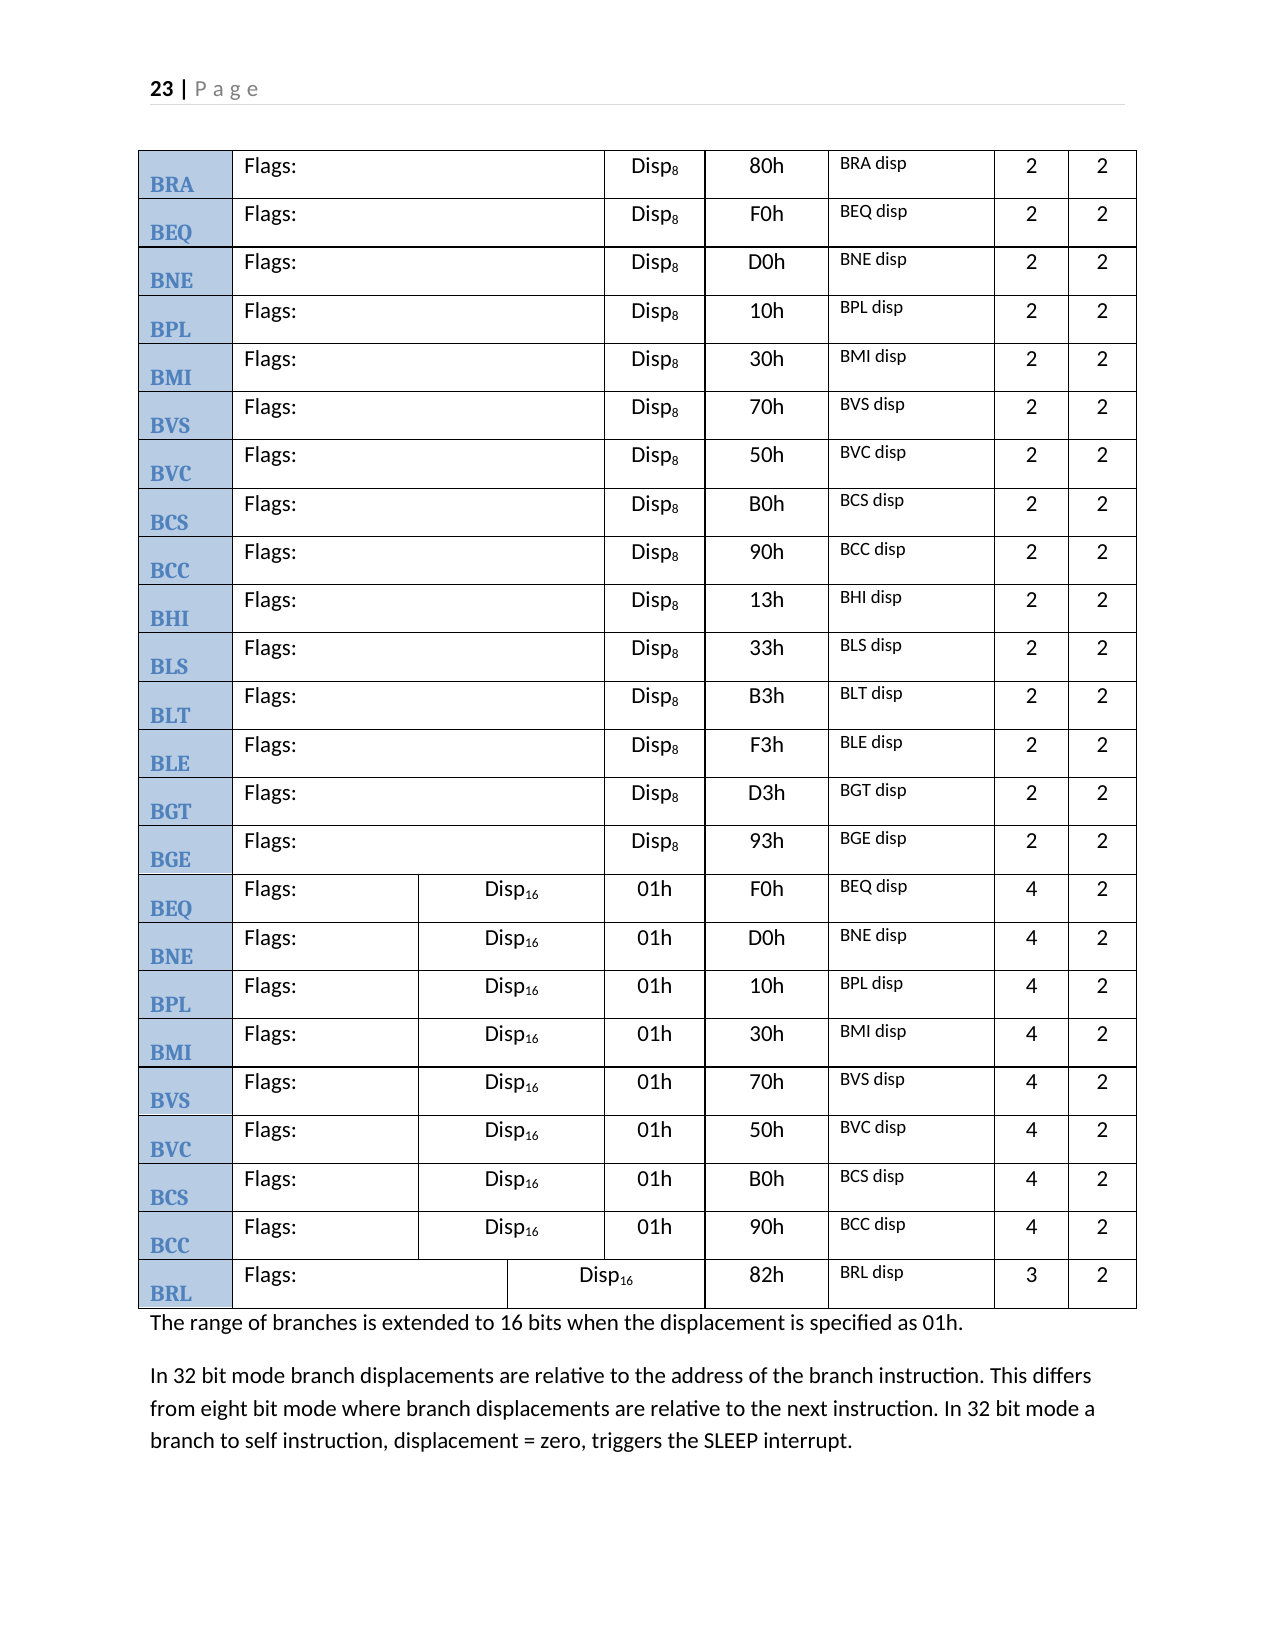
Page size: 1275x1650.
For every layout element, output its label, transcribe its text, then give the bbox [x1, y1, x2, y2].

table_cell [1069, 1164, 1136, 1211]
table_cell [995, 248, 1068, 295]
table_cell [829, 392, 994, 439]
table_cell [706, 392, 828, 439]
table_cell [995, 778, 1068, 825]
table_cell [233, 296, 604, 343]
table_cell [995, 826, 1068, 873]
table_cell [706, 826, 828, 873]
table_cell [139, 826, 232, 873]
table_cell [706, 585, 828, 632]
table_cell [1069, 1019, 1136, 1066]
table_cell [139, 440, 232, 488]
table_header BRA disp [829, 151, 994, 198]
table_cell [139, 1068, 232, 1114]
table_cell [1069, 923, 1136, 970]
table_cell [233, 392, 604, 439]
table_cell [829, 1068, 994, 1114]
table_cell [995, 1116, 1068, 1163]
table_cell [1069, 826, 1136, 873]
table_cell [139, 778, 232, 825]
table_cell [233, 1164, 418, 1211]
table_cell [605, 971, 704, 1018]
table_header Disp8 [605, 151, 704, 198]
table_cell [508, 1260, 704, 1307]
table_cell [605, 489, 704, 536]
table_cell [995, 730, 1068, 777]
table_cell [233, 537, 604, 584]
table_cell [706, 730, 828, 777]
table_header 2 [995, 151, 1068, 198]
table_cell BEQ disp [829, 199, 994, 246]
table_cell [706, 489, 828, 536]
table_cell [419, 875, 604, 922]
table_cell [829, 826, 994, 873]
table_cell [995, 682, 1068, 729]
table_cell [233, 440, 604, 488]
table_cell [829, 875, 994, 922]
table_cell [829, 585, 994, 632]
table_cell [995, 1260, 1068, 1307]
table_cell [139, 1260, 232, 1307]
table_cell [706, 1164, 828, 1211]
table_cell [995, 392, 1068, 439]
table_header Flags: [233, 151, 604, 198]
table_header 80h [706, 151, 828, 198]
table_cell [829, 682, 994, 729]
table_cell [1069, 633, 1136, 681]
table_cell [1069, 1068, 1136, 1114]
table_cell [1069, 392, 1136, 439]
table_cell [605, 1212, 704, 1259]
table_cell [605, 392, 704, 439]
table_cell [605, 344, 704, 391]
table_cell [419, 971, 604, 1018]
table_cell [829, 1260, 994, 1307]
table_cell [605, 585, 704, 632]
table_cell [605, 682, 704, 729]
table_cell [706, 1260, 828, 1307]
table_header BRA [139, 151, 232, 198]
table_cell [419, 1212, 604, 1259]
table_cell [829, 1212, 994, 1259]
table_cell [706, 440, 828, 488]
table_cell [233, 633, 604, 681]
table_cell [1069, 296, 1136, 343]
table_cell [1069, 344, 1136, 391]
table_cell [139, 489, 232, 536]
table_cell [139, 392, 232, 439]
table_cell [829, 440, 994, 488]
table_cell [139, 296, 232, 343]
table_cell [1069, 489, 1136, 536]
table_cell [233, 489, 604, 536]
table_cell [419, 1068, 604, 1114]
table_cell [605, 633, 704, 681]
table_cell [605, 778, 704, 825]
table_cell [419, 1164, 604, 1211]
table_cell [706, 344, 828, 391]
table_cell D0h [706, 248, 828, 295]
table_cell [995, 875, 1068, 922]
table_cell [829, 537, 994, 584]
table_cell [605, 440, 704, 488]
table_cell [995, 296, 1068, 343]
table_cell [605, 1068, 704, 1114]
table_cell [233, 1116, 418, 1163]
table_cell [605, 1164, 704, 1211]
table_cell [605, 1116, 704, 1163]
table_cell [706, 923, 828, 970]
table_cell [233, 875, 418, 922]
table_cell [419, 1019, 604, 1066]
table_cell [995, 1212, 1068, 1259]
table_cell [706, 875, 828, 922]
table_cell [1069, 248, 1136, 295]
table_cell Disp8 [605, 248, 704, 295]
table_cell BNE disp [829, 248, 994, 295]
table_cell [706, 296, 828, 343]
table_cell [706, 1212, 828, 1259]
table_cell Flags: [233, 248, 604, 295]
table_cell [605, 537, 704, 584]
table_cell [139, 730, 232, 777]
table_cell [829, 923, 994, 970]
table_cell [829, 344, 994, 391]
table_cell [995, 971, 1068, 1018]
table_cell BEQ [139, 199, 232, 246]
table_cell 2 [1069, 199, 1136, 246]
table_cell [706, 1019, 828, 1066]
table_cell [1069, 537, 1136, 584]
table_cell F0h [706, 199, 828, 246]
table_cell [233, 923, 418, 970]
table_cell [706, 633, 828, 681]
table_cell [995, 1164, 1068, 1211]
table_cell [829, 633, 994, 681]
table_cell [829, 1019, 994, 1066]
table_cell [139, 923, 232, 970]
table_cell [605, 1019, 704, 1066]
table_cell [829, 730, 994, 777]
text The range of branches is extended to 16 bits when the displacement is specified as 01h. [150, 1309, 1125, 1337]
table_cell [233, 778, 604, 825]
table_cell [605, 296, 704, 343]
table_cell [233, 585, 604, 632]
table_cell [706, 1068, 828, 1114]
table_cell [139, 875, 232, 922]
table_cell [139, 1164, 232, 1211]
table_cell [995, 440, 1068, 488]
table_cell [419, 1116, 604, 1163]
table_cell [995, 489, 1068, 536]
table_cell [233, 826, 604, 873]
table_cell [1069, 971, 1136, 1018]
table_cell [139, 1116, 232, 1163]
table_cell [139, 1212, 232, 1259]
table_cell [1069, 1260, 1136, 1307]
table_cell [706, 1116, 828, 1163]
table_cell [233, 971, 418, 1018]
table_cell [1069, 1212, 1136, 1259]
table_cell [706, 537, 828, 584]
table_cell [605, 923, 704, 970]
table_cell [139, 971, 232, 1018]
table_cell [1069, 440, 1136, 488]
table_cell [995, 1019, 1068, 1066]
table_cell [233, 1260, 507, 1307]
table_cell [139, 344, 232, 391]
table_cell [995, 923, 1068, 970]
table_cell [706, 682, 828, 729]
table_header 2 [1069, 151, 1136, 198]
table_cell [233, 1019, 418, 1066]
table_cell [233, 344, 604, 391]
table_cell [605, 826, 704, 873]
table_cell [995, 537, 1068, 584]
table_cell 2 [995, 199, 1068, 246]
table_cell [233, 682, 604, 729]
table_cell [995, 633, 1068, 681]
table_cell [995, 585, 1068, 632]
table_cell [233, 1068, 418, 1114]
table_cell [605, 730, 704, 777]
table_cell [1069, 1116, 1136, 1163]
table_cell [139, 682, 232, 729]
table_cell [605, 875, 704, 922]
text In 32 bit mode branch displacements are relative to the address of the branch instruction. This differs from eight bit mode where branch displacements are relative to the next instruction. In 32 bit mode a branch to self instruction, displacement = zero, triggers the SLEEP interrupt. [150, 1362, 1125, 1454]
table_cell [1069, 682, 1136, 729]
table_cell Disp8 [605, 199, 704, 246]
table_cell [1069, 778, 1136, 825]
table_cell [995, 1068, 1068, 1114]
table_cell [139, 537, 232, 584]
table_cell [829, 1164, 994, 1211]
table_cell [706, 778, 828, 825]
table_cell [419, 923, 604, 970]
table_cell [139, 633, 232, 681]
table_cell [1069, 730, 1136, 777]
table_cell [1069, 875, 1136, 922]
table_cell BNE [139, 248, 232, 295]
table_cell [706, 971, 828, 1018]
table_cell Flags: [233, 199, 604, 246]
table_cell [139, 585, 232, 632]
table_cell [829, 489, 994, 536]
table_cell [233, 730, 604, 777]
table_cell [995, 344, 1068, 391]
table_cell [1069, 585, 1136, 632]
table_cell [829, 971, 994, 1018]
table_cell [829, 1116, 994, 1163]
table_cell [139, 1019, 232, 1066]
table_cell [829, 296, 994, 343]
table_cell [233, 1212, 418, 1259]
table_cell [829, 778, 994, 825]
